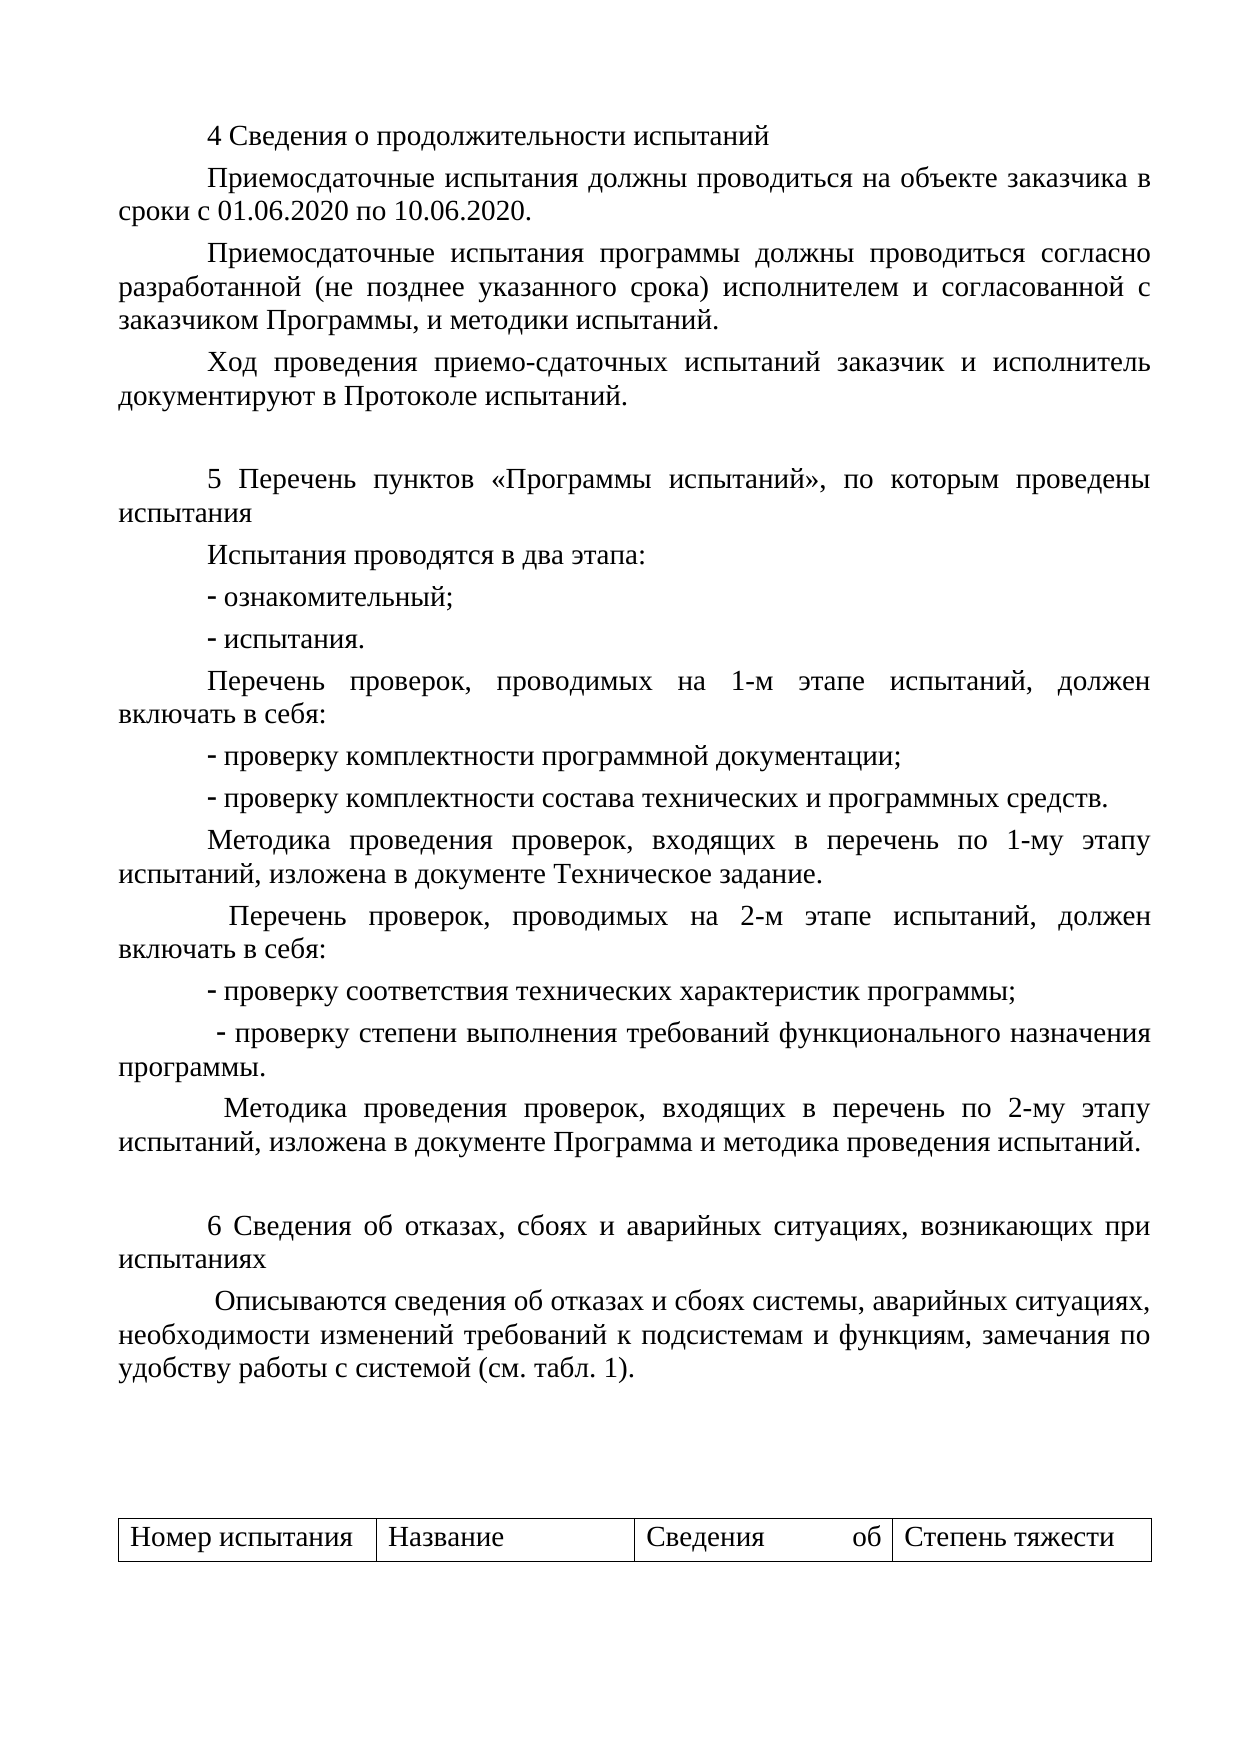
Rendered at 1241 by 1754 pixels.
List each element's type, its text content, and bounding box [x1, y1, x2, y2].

text Испытания проводятся в два этапа: [118, 537, 1152, 571]
text Методика проведения проверок, входящих в перечень по 2-му этапу испытаний, изложена в документе Программа и методика проведения испытаний. [118, 1091, 1152, 1158]
text ознакомительный; [118, 579, 1152, 613]
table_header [635, 1519, 892, 1561]
text 5 Перечень пунктов «Программы испытаний», по которым проведены испытания [118, 462, 1152, 529]
text Описываются сведения об отказах и сбоях системы, аварийных ситуациях, необходимости изменений требований к подсистемам и функциям, замечания по удобству работы с системой (см. табл. 1). [118, 1283, 1152, 1384]
text Ход проведения приемо-сдаточных испытаний заказчик и исполнитель документируют в Протоколе испытаний. [118, 344, 1152, 411]
text 6 Сведения об отказах, сбоях и аварийных ситуациях, возникающих при испытаниях [118, 1208, 1152, 1275]
text Приемосдаточные испытания программы должны проводиться согласно разработанной (не позднее указанного срока) исполнителем и согласованной с заказчиком Программы, и методики испытаний. [118, 235, 1152, 336]
text Перечень проверок, проводимых на 2-м этапе испытаний, должен включать в себя: [118, 898, 1152, 965]
text испытания. [118, 621, 1152, 654]
table_header Степень тяжести [893, 1519, 1151, 1561]
text проверку комплектности программной документации; [118, 738, 1152, 772]
table_header Название испытания [377, 1519, 634, 1561]
text Приемосдаточные испытания должны проводиться на объекте заказчика в сроки с 01.06.2020 по 10.06.2020. [118, 160, 1152, 227]
text 4 Сведения о продолжительности испытаний [118, 118, 1152, 152]
text проверку степени выполнения требований функционального назначения программы. [118, 1015, 1152, 1082]
text проверку соответствия технических характеристик программы; [118, 973, 1152, 1007]
text Перечень проверок, проводимых на 1-м этапе испытаний, должен включать в себя: [118, 663, 1152, 730]
table_header Номер испытания [119, 1519, 376, 1561]
text Методика проведения проверок, входящих в перечень по 1-му этапу испытаний, изложена в документе Техническое задание. [118, 822, 1152, 889]
text проверку комплектности состава технических и программных средств. [118, 780, 1152, 814]
